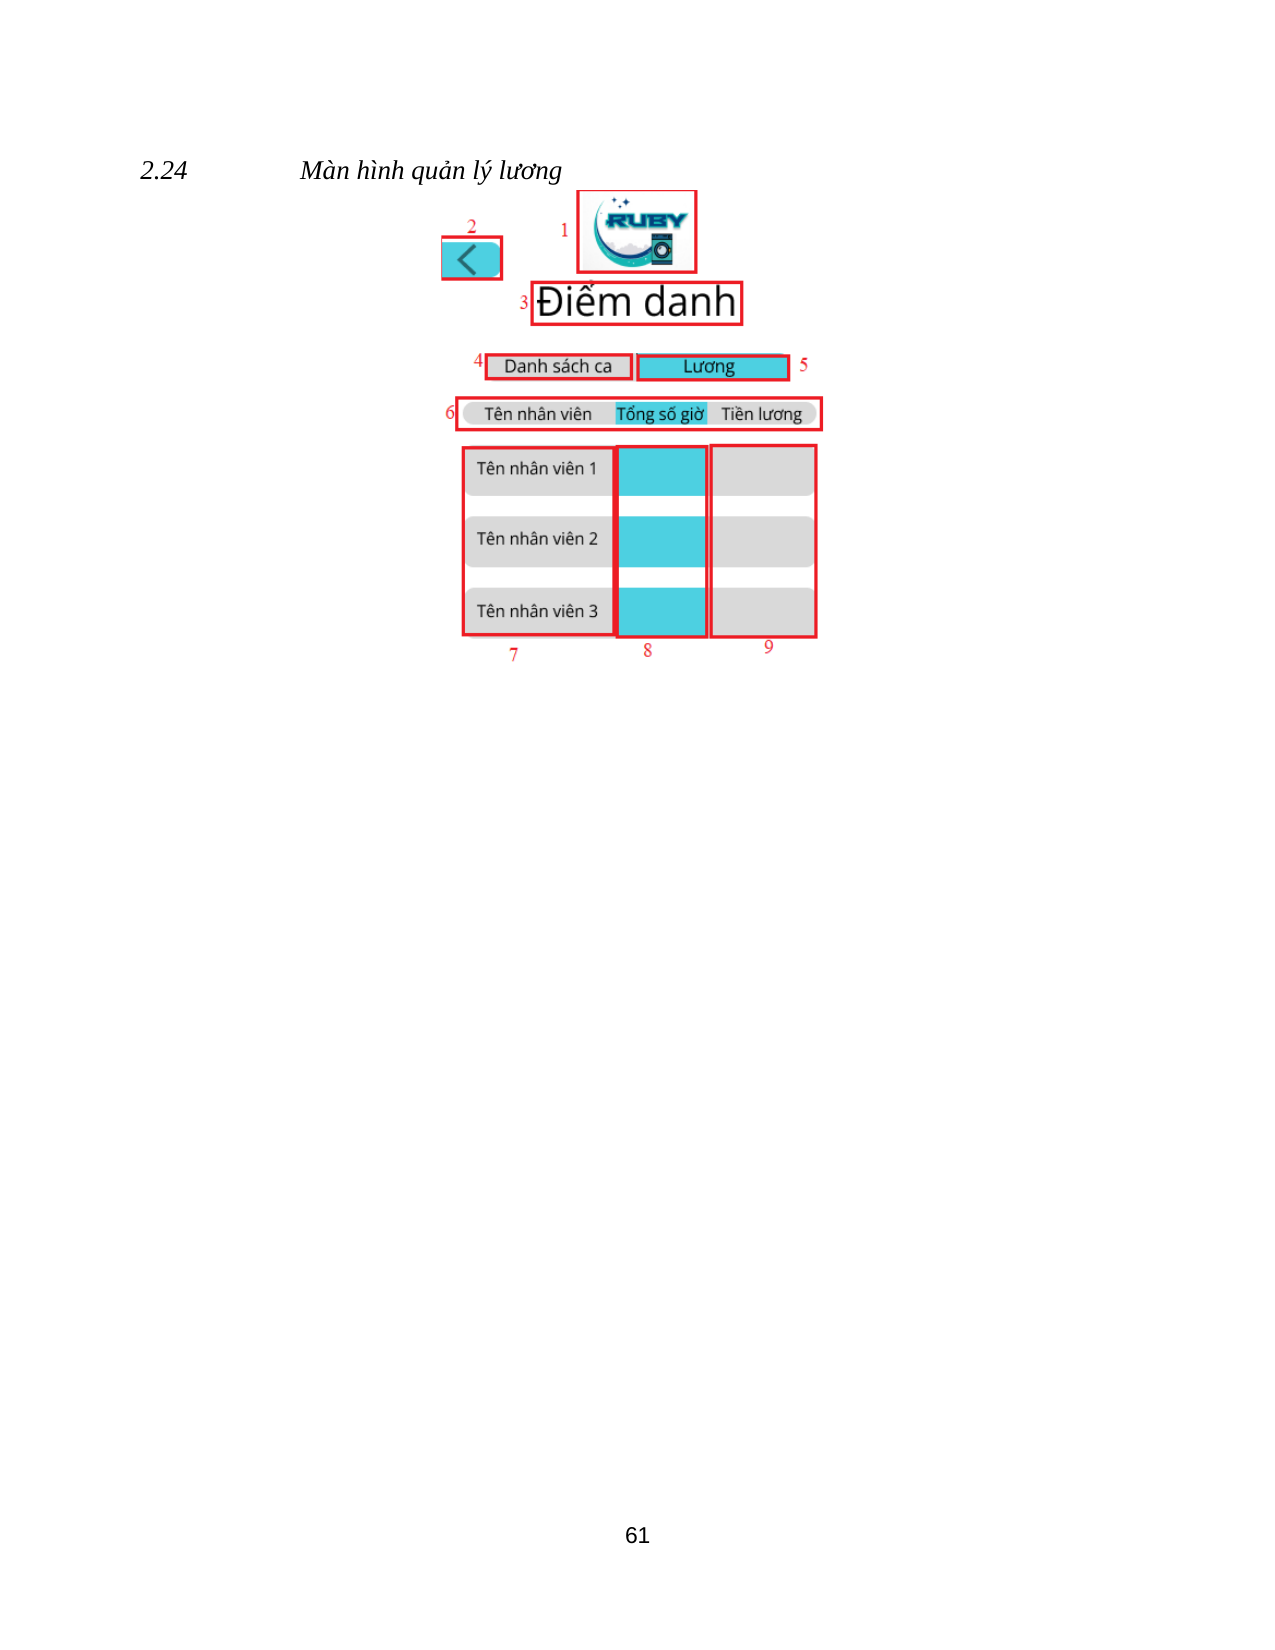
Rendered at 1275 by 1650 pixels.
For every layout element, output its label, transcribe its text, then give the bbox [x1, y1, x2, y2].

subtitle Màn hình quản lý lương [187, 154, 1125, 185]
picture [441, 190, 834, 914]
